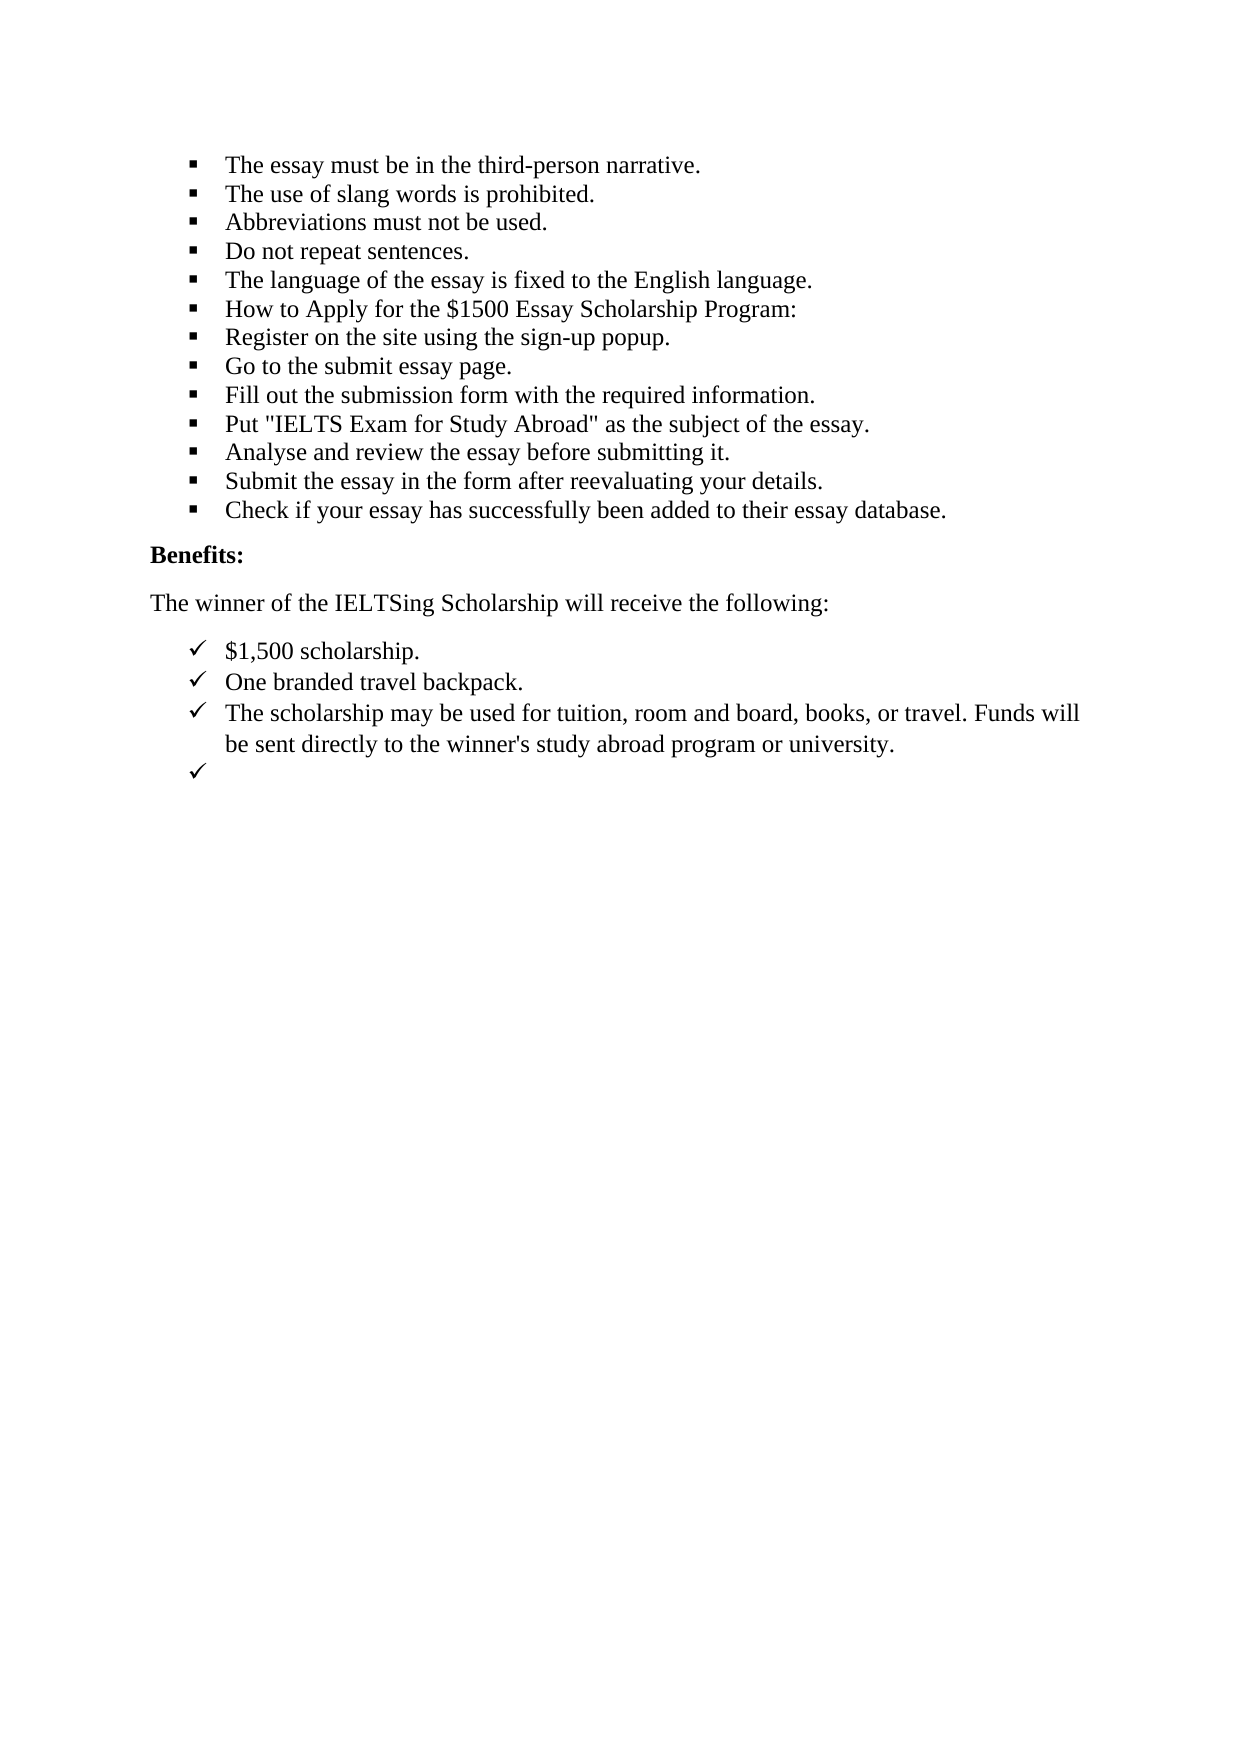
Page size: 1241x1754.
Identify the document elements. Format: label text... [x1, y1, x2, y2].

text Benefits: [150, 540, 1090, 569]
list Analyse and review the essay before submitting it. [187, 437, 1090, 466]
list Abbreviations must not be used. [187, 207, 1090, 236]
list The essay must be in the third-person narrative. [187, 150, 1090, 179]
list Register on the site using the sign-up popup. [187, 322, 1090, 351]
list The use of slang words is prohibited. [187, 179, 1090, 207]
list Do not repeat sentences. [187, 236, 1090, 265]
list $1,500 scholarship. [187, 636, 1090, 664]
list Submit the essay in the form after reevaluating your details. [187, 466, 1090, 495]
list Fill out the submission form with the required information. [187, 380, 1090, 409]
list Check if your essay has successfully been added to their essay database. [187, 495, 1090, 524]
list The language of the essay is fixed to the English language. [187, 265, 1090, 294]
text The winner of the IELTSing Scholarship will receive the following: [150, 588, 1090, 617]
list Put "IELTS Exam for Study Abroad" as the subject of the essay. [187, 409, 1090, 437]
list The scholarship may be used for tuition, room and board, books, or travel. Funds will be sent directly to the winner's study abroad program or university. [187, 698, 1090, 758]
list How to Apply for the $1500 Essay Scholarship Program: [187, 294, 1090, 322]
list Go to the submit essay page. [187, 351, 1090, 380]
list One branded travel backpack. [187, 667, 1090, 696]
